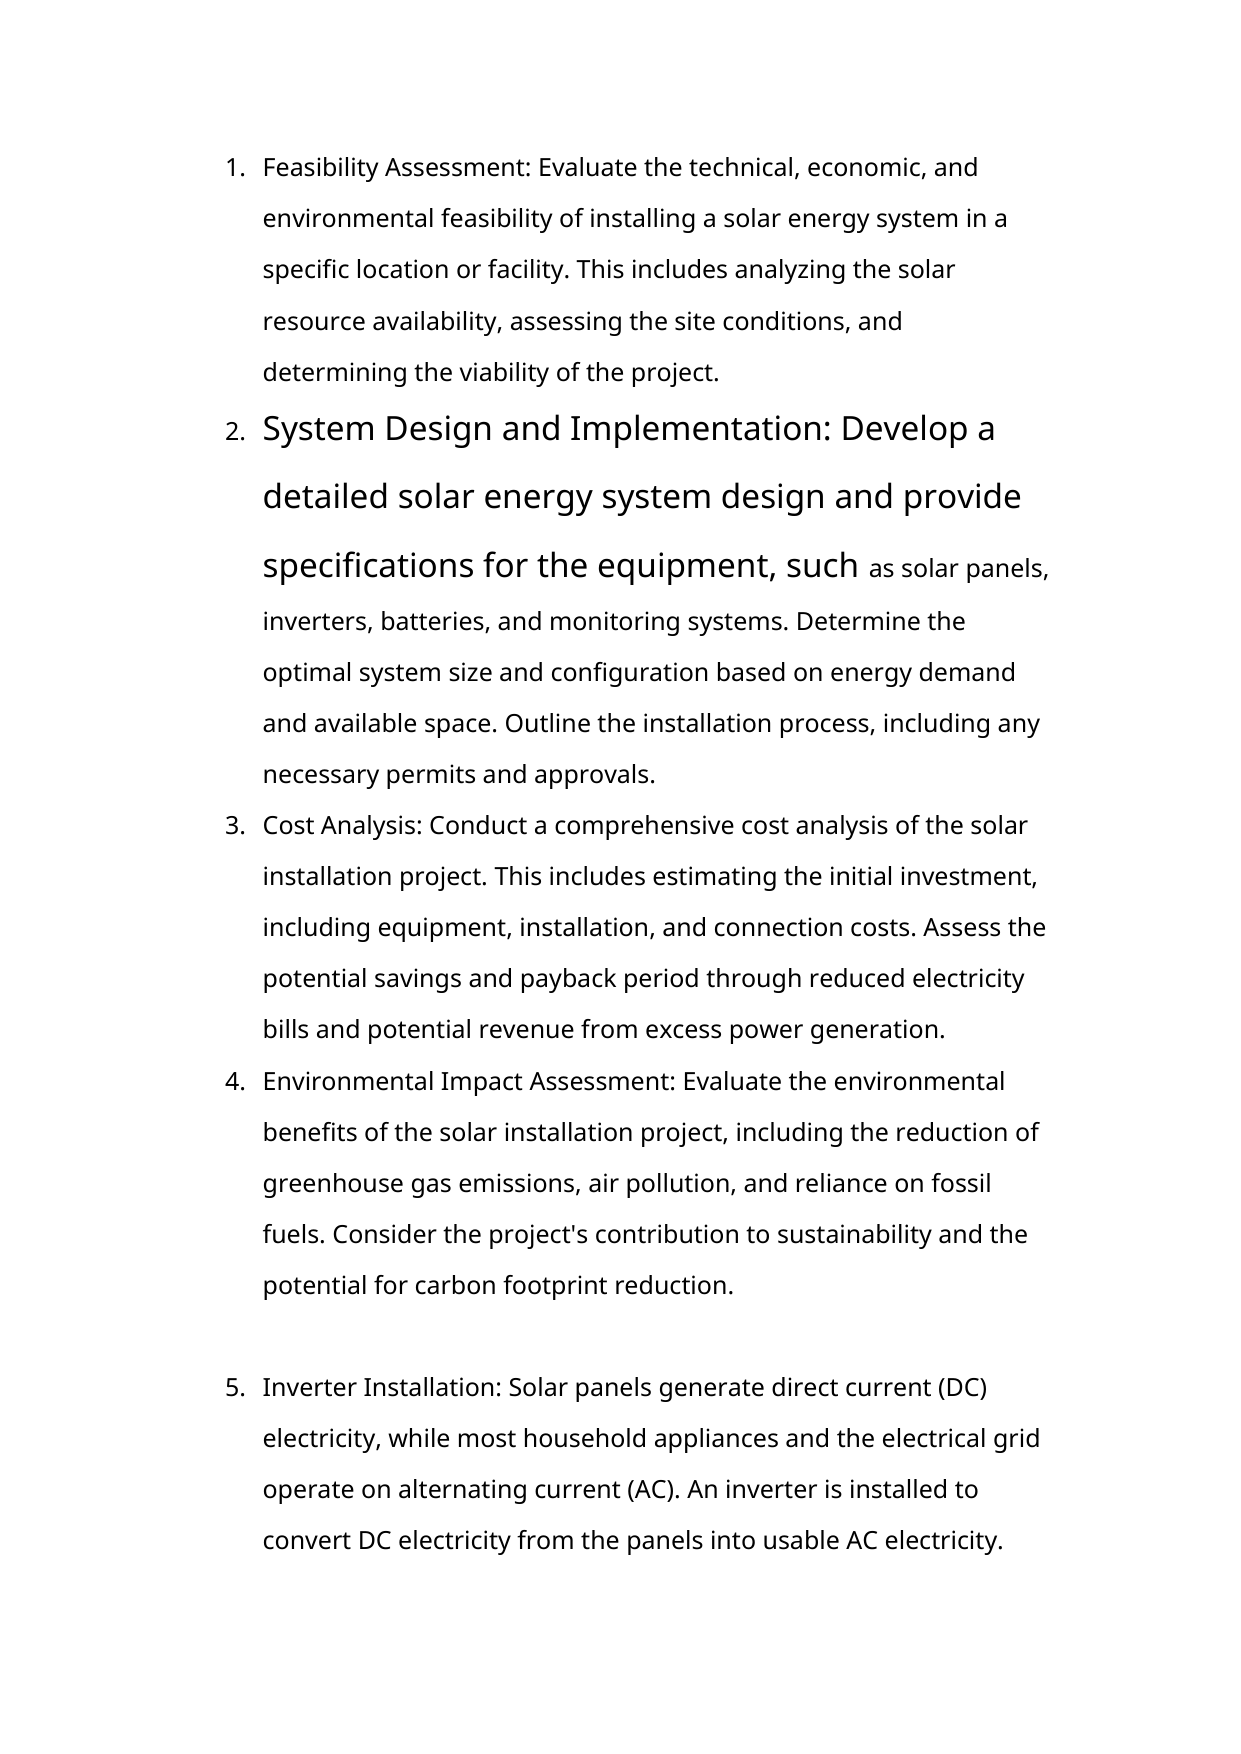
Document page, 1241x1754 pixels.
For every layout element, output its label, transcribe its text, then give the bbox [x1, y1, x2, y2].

list Environmental Impact Assessment: Evaluate the environmental benefits of the solar installation project, including the reduction of greenhouse gas emissions, air pollution, and reliance on fossil fuels. Consider the project's contribution to sustainability and the potential for carbon footprint reduction. [225, 1063, 1053, 1301]
list System Design and Implementation: Develop a detailed solar energy system design and provide specifications for the equipment, such as solar panels, inverters, batteries, and monitoring systems. Determine the optimal system size and configuration based on energy demand and available space. Outline the installation process, including any necessary permits and approvals. [225, 405, 1053, 791]
list Cost Analysis: Conduct a comprehensive cost analysis of the solar installation project. This includes estimating the initial investment, including equipment, installation, and connection costs. Assess the potential savings and payback period through reduced electricity bills and potential revenue from excess power generation. [225, 808, 1053, 1046]
list Feasibility Assessment: Evaluate the technical, economic, and environmental feasibility of installing a solar energy system in a specific location or facility. This includes analyzing the solar resource availability, assessing the site conditions, and determining the viability of the project. [225, 150, 1053, 388]
list Inverter Installation: Solar panels generate direct current (DC) electricity, while most household appliances and the electrical grid operate on alternating current (AC). An inverter is installed to convert DC electricity from the panels into usable AC electricity. [225, 1369, 1053, 1557]
